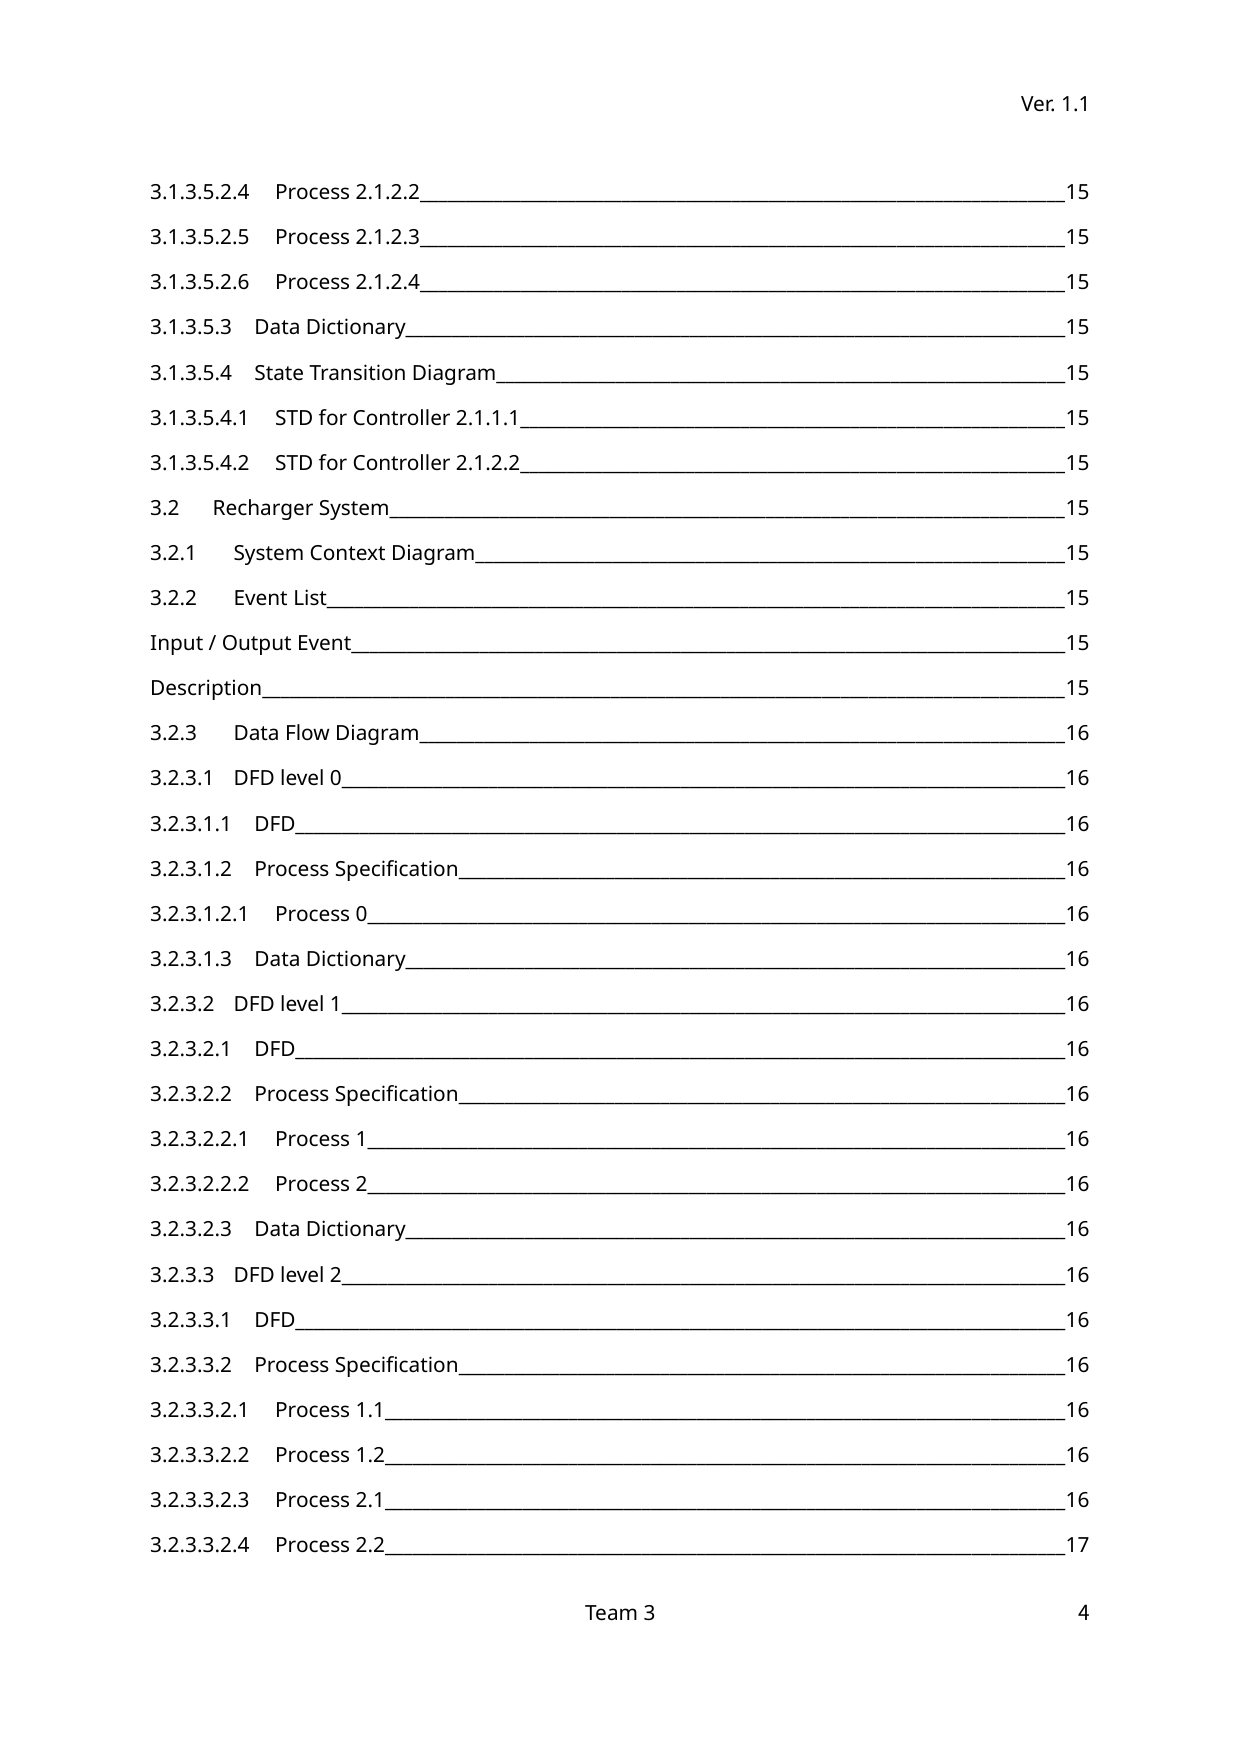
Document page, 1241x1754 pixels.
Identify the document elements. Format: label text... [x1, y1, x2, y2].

text 3.2.3.3.2.1 Process 1.1 16 [150, 1395, 1090, 1423]
text 3.2.2 Event List 15 [150, 583, 1090, 612]
text 3.1.3.5.2.4 Process 2.1.2.2 15 [150, 177, 1090, 206]
text 3.2.3.2.3 Data Dictionary 16 [150, 1214, 1090, 1243]
text 3.1.3.5.4 State Transition Diagram 15 [150, 358, 1090, 386]
text 3.1.3.5.4.2 STD for Controller 2.1.2.2 15 [150, 448, 1090, 476]
text 3.1.3.5.2.5 Process 2.1.2.3 15 [150, 222, 1090, 251]
text 3.2.3.3.1 DFD 16 [150, 1305, 1090, 1333]
text 3.2.3.2.2 Process Specification 16 [150, 1079, 1090, 1108]
text 3.2.3.1 DFD level 0 16 [150, 763, 1090, 792]
text 3.1.3.5.4.1 STD for Controller 2.1.1.1 15 [150, 403, 1090, 431]
text 3.2.3.1.1 DFD 16 [150, 809, 1090, 837]
text 3.2.3.3.2.4 Process 2.2 17 [150, 1530, 1090, 1559]
text 3.2.3 Data Flow Diagram 16 [150, 718, 1090, 747]
text 3.2.3.3.2.2 Process 1.2 16 [150, 1440, 1090, 1468]
text 3.2.3.3.2 Process Specification 16 [150, 1350, 1090, 1378]
text 3.2.1 System Context Diagram 15 [150, 538, 1090, 566]
text 3.2.3.3.2.3 Process 2.1 16 [150, 1485, 1090, 1514]
text 3.2 Recharger System 15 [150, 493, 1090, 521]
text 3.2.3.3 DFD level 2 16 [150, 1260, 1090, 1288]
text Description 15 [150, 673, 1090, 702]
text 3.1.3.5.3 Data Dictionary 15 [150, 312, 1090, 341]
text 3.2.3.2 DFD level 1 16 [150, 989, 1090, 1017]
text 3.2.3.1.2 Process Specification 16 [150, 854, 1090, 882]
text 3.1.3.5.2.6 Process 2.1.2.4 15 [150, 267, 1090, 296]
text 3.2.3.2.2.2 Process 2 16 [150, 1169, 1090, 1198]
text Input / Output Event 15 [150, 628, 1090, 657]
text 3.2.3.2.1 DFD 16 [150, 1034, 1090, 1063]
text 3.2.3.1.3 Data Dictionary 16 [150, 944, 1090, 972]
text 3.2.3.2.2.1 Process 1 16 [150, 1124, 1090, 1153]
text 3.2.3.1.2.1 Process 0 16 [150, 899, 1090, 927]
